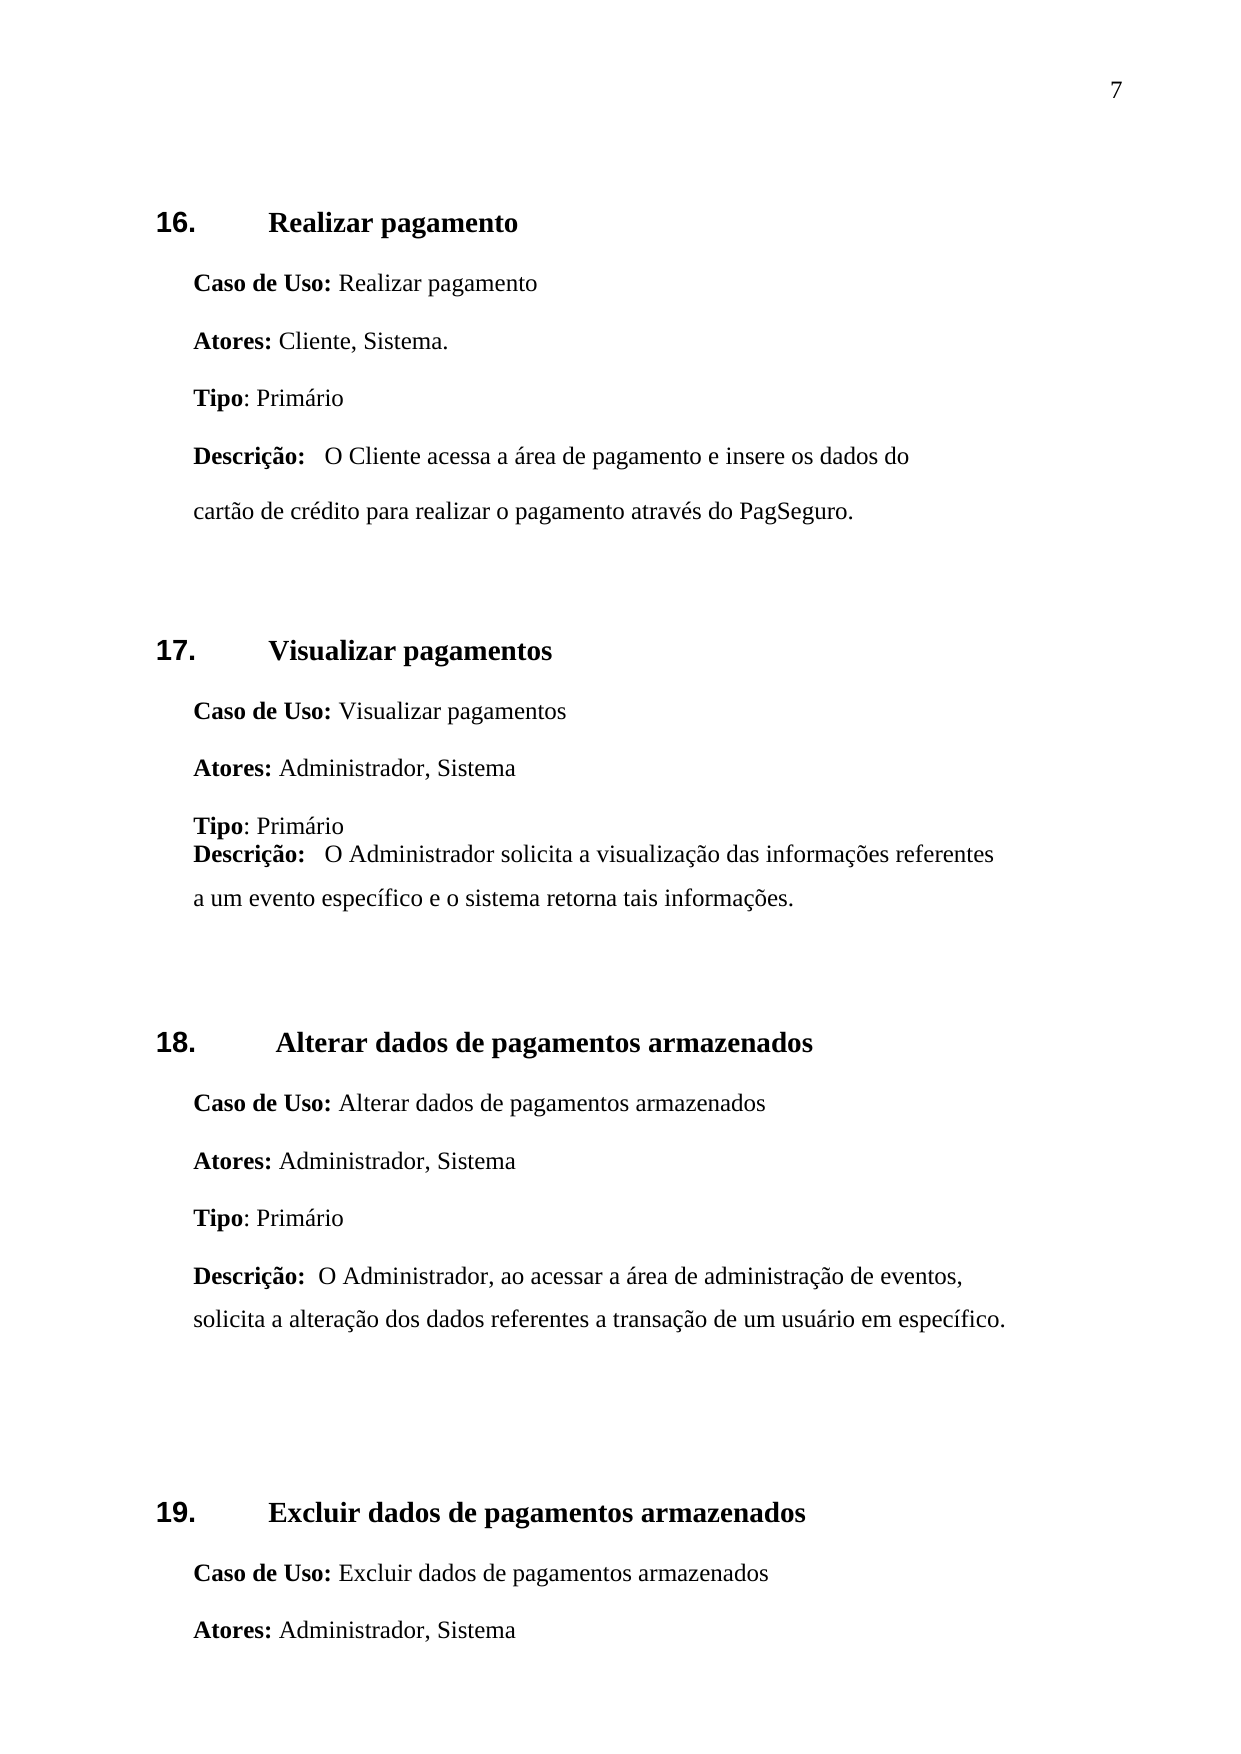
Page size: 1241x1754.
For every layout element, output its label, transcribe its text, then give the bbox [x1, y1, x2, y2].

list Caso de Uso: Excluir dados de pagamentos armazenados [193, 1558, 1122, 1587]
list Tipo: Primário [193, 383, 1122, 412]
list Descrição: O Administrador, ao acessar a área de administração de eventos, [193, 1261, 1122, 1290]
list Tipo: Primário [193, 811, 1122, 839]
list Descrição: O Cliente acessa a área de pagamento e insere os dados do [193, 441, 1122, 469]
list Tipo: Primário [193, 1203, 1122, 1232]
text cartão de crédito para realizar o pagamento através do PagSeguro. [118, 496, 1122, 525]
list Caso de Uso: Alterar dados de pagamentos armazenados [193, 1088, 1122, 1117]
list Caso de Uso: Realizar pagamento [193, 268, 1122, 297]
list Atores: Cliente, Sistema. [193, 326, 1122, 354]
list solicita a alteração dos dados referentes a transação de um usuário em específico. [193, 1304, 1122, 1333]
subtitle Realizar pagamento [156, 205, 1122, 239]
subtitle Visualizar pagamentos [156, 633, 1122, 666]
list Atores: Administrador, Sistema [193, 1615, 1122, 1644]
list a um evento específico e o sistema retorna tais informações. [193, 883, 1122, 911]
list Descrição: O Administrador solicita a visualização das informações referentes [193, 839, 1122, 868]
list Atores: Administrador, Sistema [193, 753, 1122, 782]
list Atores: Administrador, Sistema [193, 1146, 1122, 1175]
subtitle Alterar dados de pagamentos armazenados [156, 1026, 1122, 1059]
subtitle Excluir dados de pagamentos armazenados [156, 1495, 1122, 1528]
list Caso de Uso: Visualizar pagamentos [193, 696, 1122, 724]
